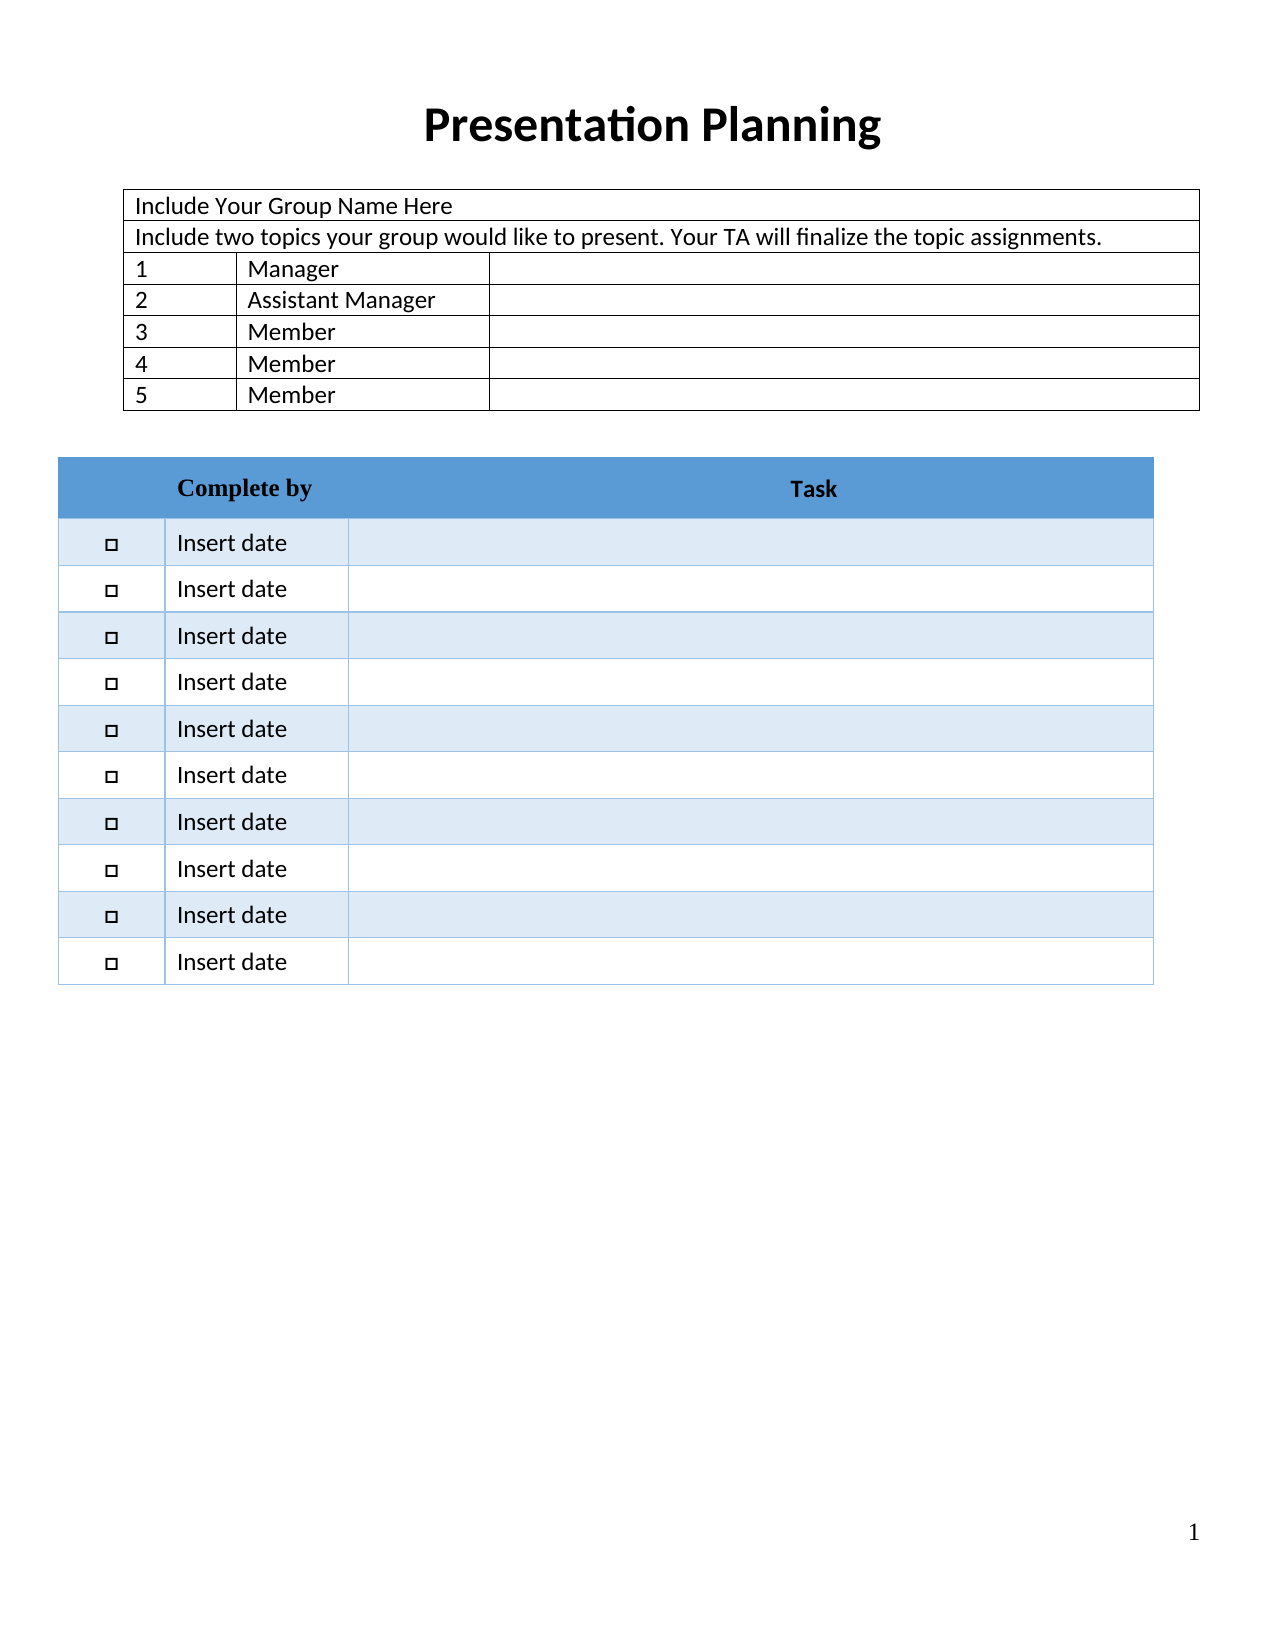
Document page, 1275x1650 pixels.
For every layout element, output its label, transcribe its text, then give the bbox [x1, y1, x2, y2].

table_cell [490, 316, 1199, 347]
table_cell 2 [124, 285, 236, 315]
table_cell Insert date [166, 845, 348, 891]
table_cell 1 [124, 253, 236, 283]
table_cell [349, 938, 1153, 984]
table_cell Insert date [166, 566, 348, 611]
table_cell Member [237, 316, 489, 347]
table_cell [349, 892, 1153, 937]
table_cell [349, 706, 1153, 751]
table_cell □ [59, 938, 164, 984]
table_cell [349, 519, 1153, 565]
table_cell [349, 566, 1153, 611]
table_cell □ [59, 892, 164, 937]
table_header Task [349, 458, 1153, 518]
table_cell Insert date [166, 799, 348, 844]
table_header [59, 458, 164, 518]
table_cell 3 [124, 316, 236, 347]
table_cell 4 [124, 348, 236, 378]
table_cell Manager [237, 253, 489, 283]
table_cell Insert date [166, 892, 348, 937]
table_cell Member [237, 379, 489, 410]
table_cell □ [59, 613, 164, 658]
table_cell [349, 613, 1153, 658]
table_cell □ [59, 519, 164, 565]
table_cell Insert date [166, 706, 348, 751]
table_cell Insert date [166, 752, 348, 798]
table_cell Assistant Manager [237, 285, 489, 315]
table_cell □ [59, 659, 164, 704]
table_cell □ [59, 799, 164, 844]
table_cell [490, 348, 1199, 378]
table_cell □ [59, 845, 164, 891]
table_cell [349, 845, 1153, 891]
table_cell 5 [124, 379, 236, 410]
table_cell [349, 752, 1153, 798]
table_cell □ [59, 566, 164, 611]
table_cell [490, 253, 1199, 283]
table_header Include Your Group Name Here [124, 190, 1199, 220]
table_cell [349, 799, 1153, 844]
table_cell Insert date [166, 938, 348, 984]
table_cell □ [59, 752, 164, 798]
table_cell Insert date [166, 613, 348, 658]
table_cell [490, 285, 1199, 315]
table_cell Insert date [166, 659, 348, 704]
table_cell Member [237, 348, 489, 378]
table_cell Include two topics your group would like to present. Your TA will finalize the topic assignments. [124, 221, 1199, 252]
table_cell Insert date [166, 519, 348, 565]
table_cell [349, 659, 1153, 704]
table_cell [490, 379, 1199, 410]
title Presentation Planning [105, 75, 1200, 158]
table_cell □ [59, 706, 164, 751]
